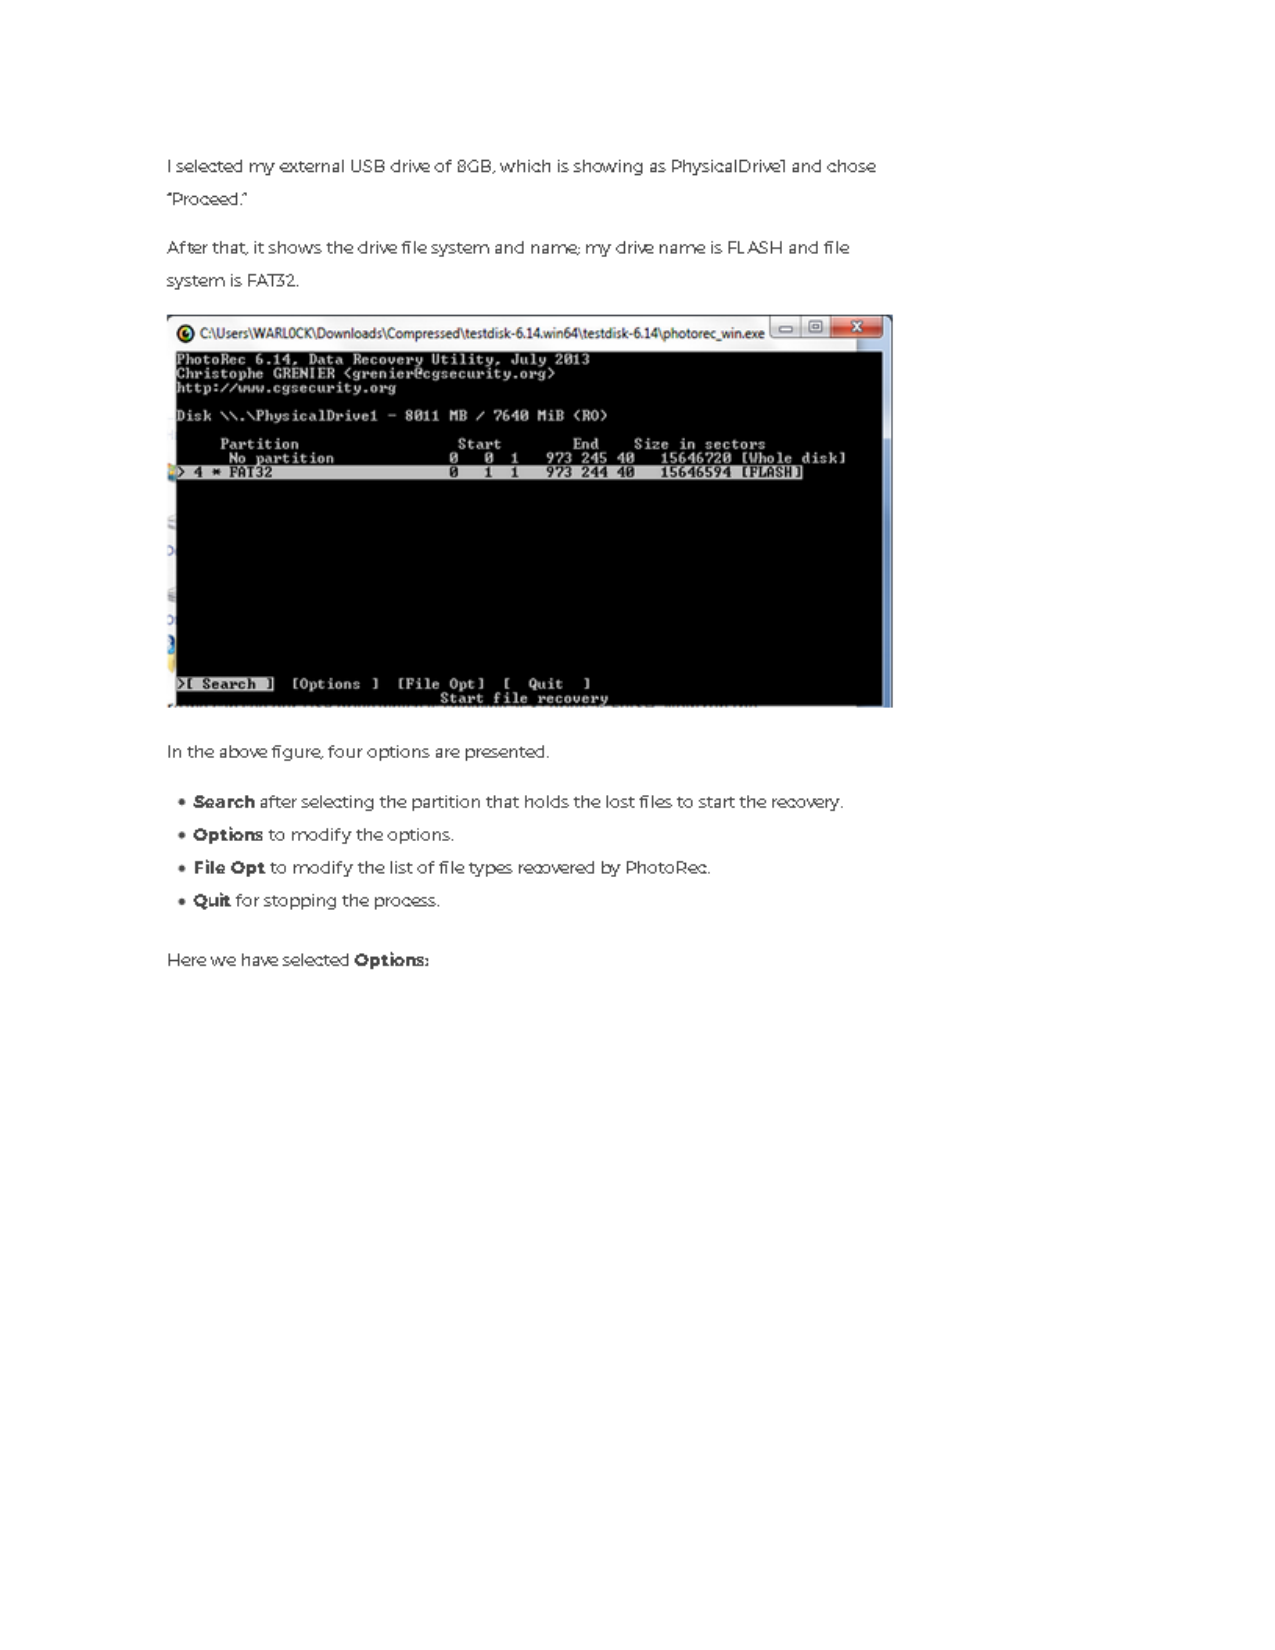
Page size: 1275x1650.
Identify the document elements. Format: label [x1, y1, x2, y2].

picture [150, 150, 904, 996]
